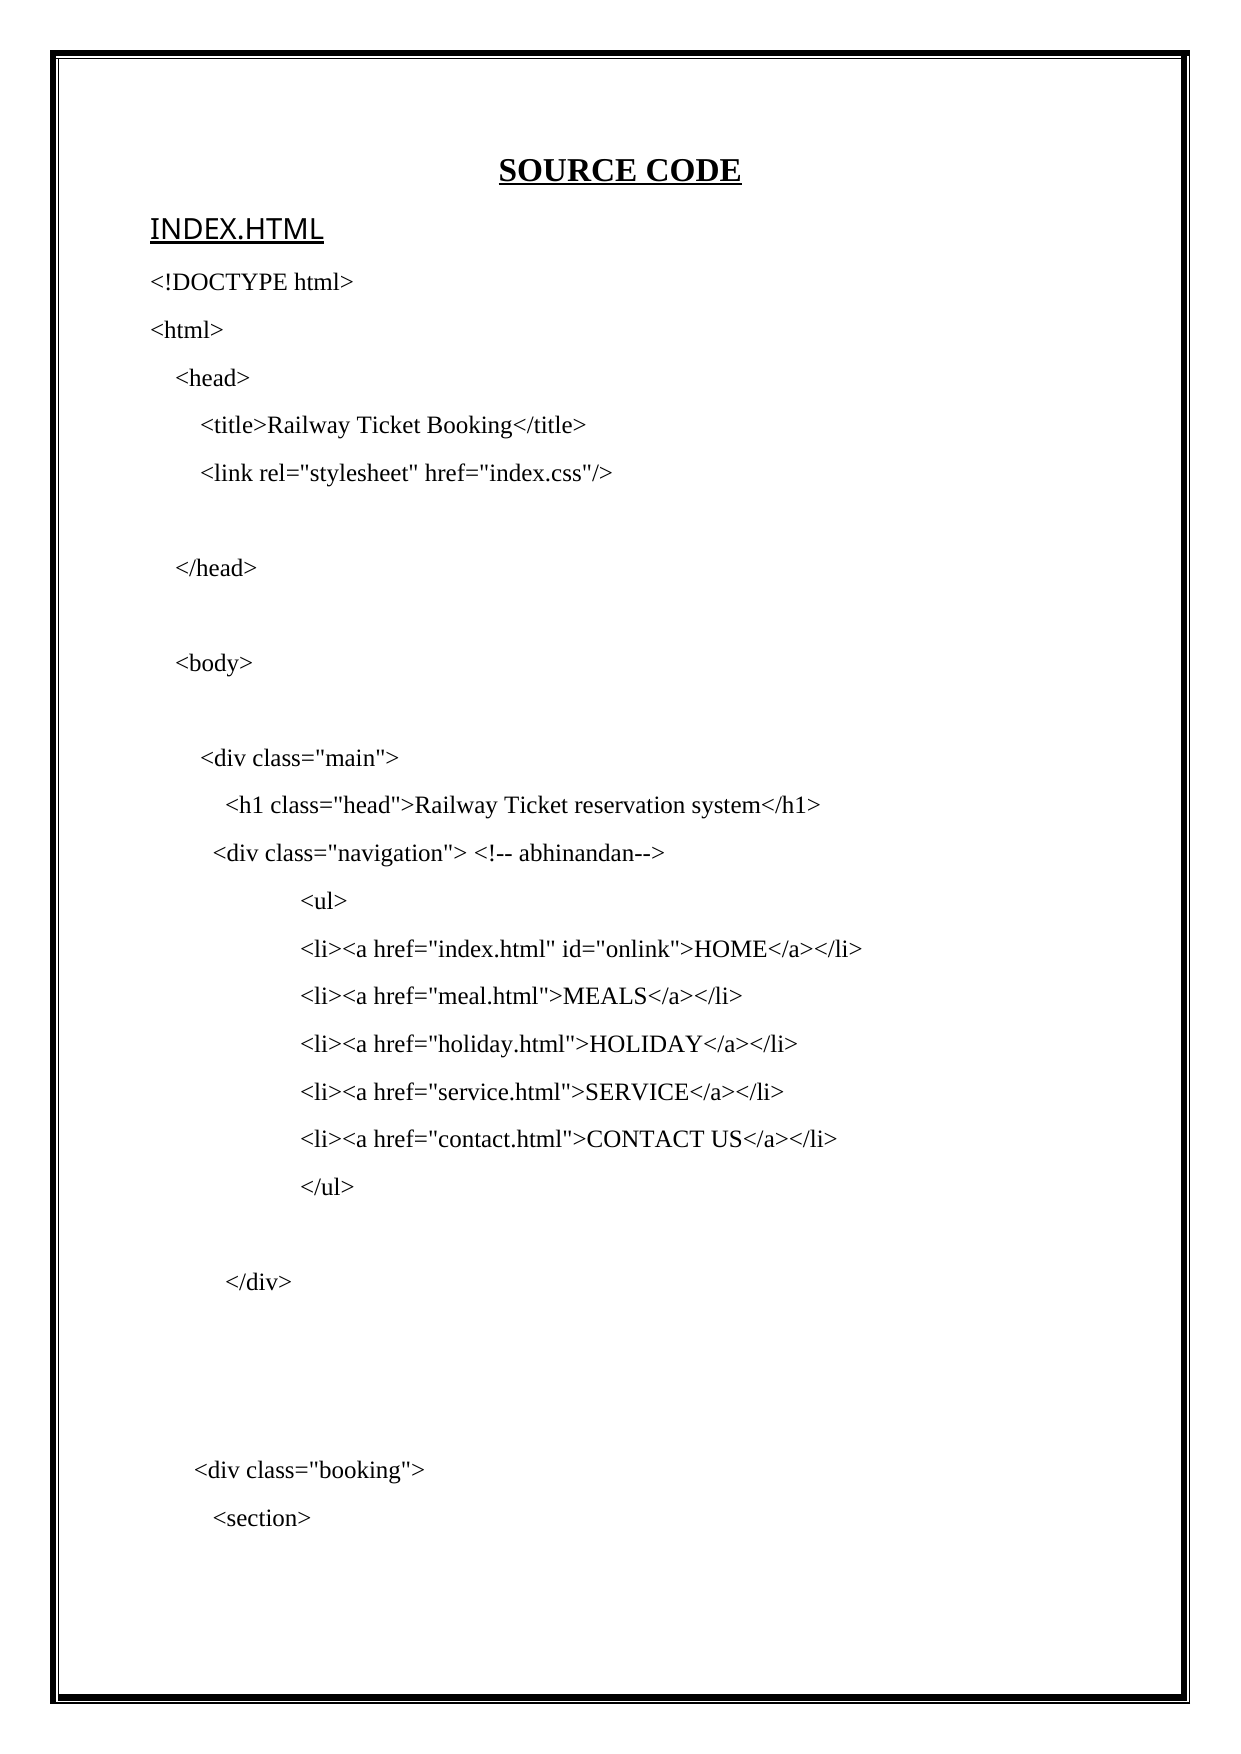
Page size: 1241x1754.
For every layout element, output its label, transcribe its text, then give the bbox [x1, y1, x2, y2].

text <!DOCTYPE html> [150, 267, 1090, 296]
text <html> [150, 315, 1090, 344]
text <body> [150, 648, 1090, 677]
text <li><a href="meal.html">MEALS</a></li> [150, 981, 1090, 1010]
text SOURCE CODE [150, 150, 1090, 188]
text <li><a href="service.html">SERVICE</a></li> [150, 1077, 1090, 1106]
text <li><a href="holiday.html">HOLIDAY</a></li> [150, 1029, 1090, 1058]
text <li><a href="contact.html">CONTACT US</a></li> [150, 1124, 1090, 1153]
text <li><a href="index.html" id="onlink">HOME</a></li> [150, 934, 1090, 962]
text INDEX.HTML [150, 208, 1090, 248]
text </div> [150, 1267, 1090, 1296]
text <section> [150, 1503, 1090, 1532]
text </ul> [150, 1172, 1090, 1201]
text <ul> [150, 886, 1090, 915]
text <div class="main"> [150, 743, 1090, 772]
text <div class="navigation"> <!-- abhinandan--> [150, 838, 1090, 867]
text <link rel="stylesheet" href="index.css"/> [150, 458, 1090, 487]
text <title>Railway Ticket Booking</title> [150, 411, 1090, 439]
text <head> [150, 363, 1090, 392]
text <h1 class="head">Railway Ticket reservation system</h1> [150, 791, 1090, 819]
text </head> [150, 553, 1090, 582]
text <div class="booking"> [150, 1455, 1090, 1484]
